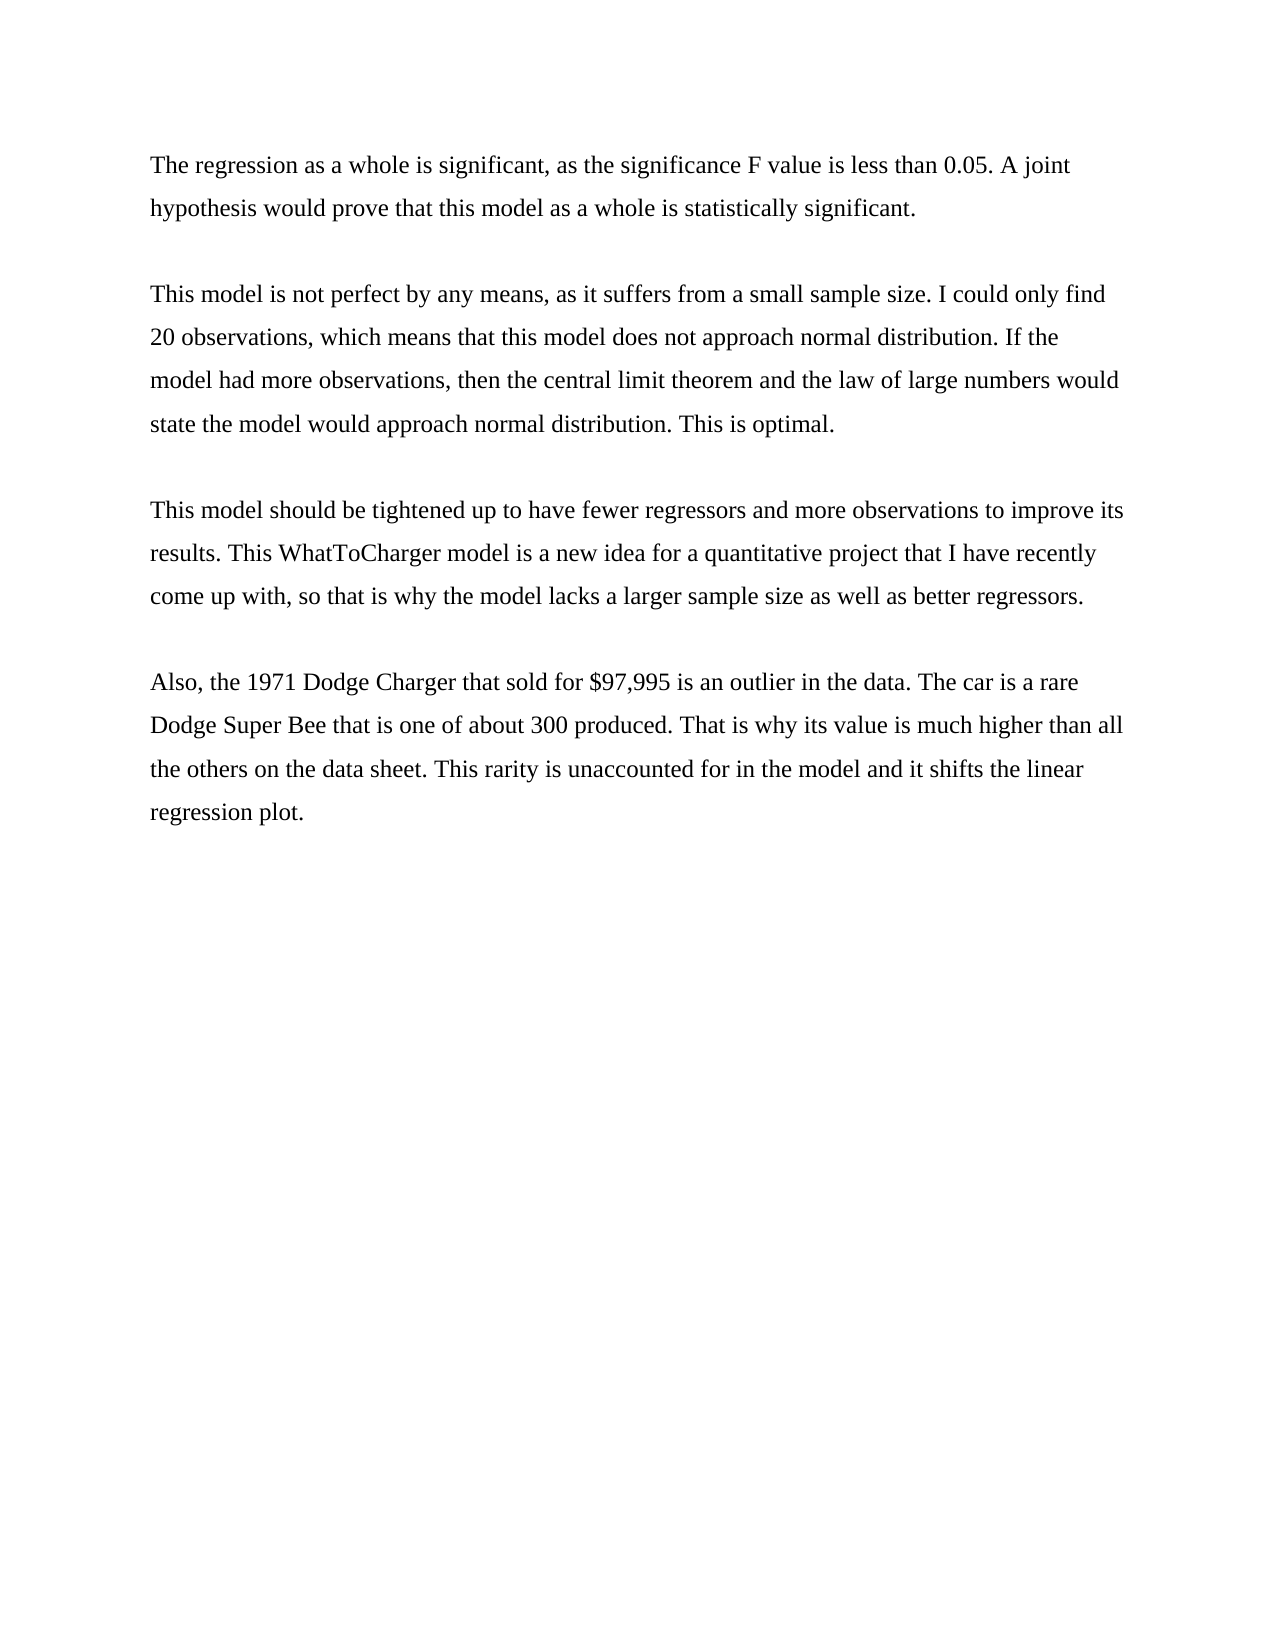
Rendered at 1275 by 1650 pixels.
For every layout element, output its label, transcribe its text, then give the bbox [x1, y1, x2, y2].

text The regression as a whole is significant, as the significance F value is less than 0.05. A joint hypothesis would prove that this model as a whole is statistically significant. [150, 150, 1125, 222]
text This model is not perfect by any means, as it suffers from a small sample size. I could only find 20 observations, which means that this model does not approach normal distribution. If the model had more observations, then the central limit theorem and the law of large numbers would state the model would approach normal distribution. This is optimal. [150, 279, 1125, 437]
text Also, the 1971 Dodge Charger that sold for $97,995 is an outlier in the data. The car is a rare Dodge Super Bee that is one of about 300 produced. That is why its value is much higher than all the others on the data sheet. This rarity is unaccounted for in the model and it shifts the linear regression plot. [150, 667, 1125, 826]
text This model should be tightened up to have fewer regressors and more observations to improve its results. This WhatToCharger model is a new idea for a quantitative project that I have recently come up with, so that is why the model lacks a larger sample size as well as better regressors. [150, 495, 1125, 610]
